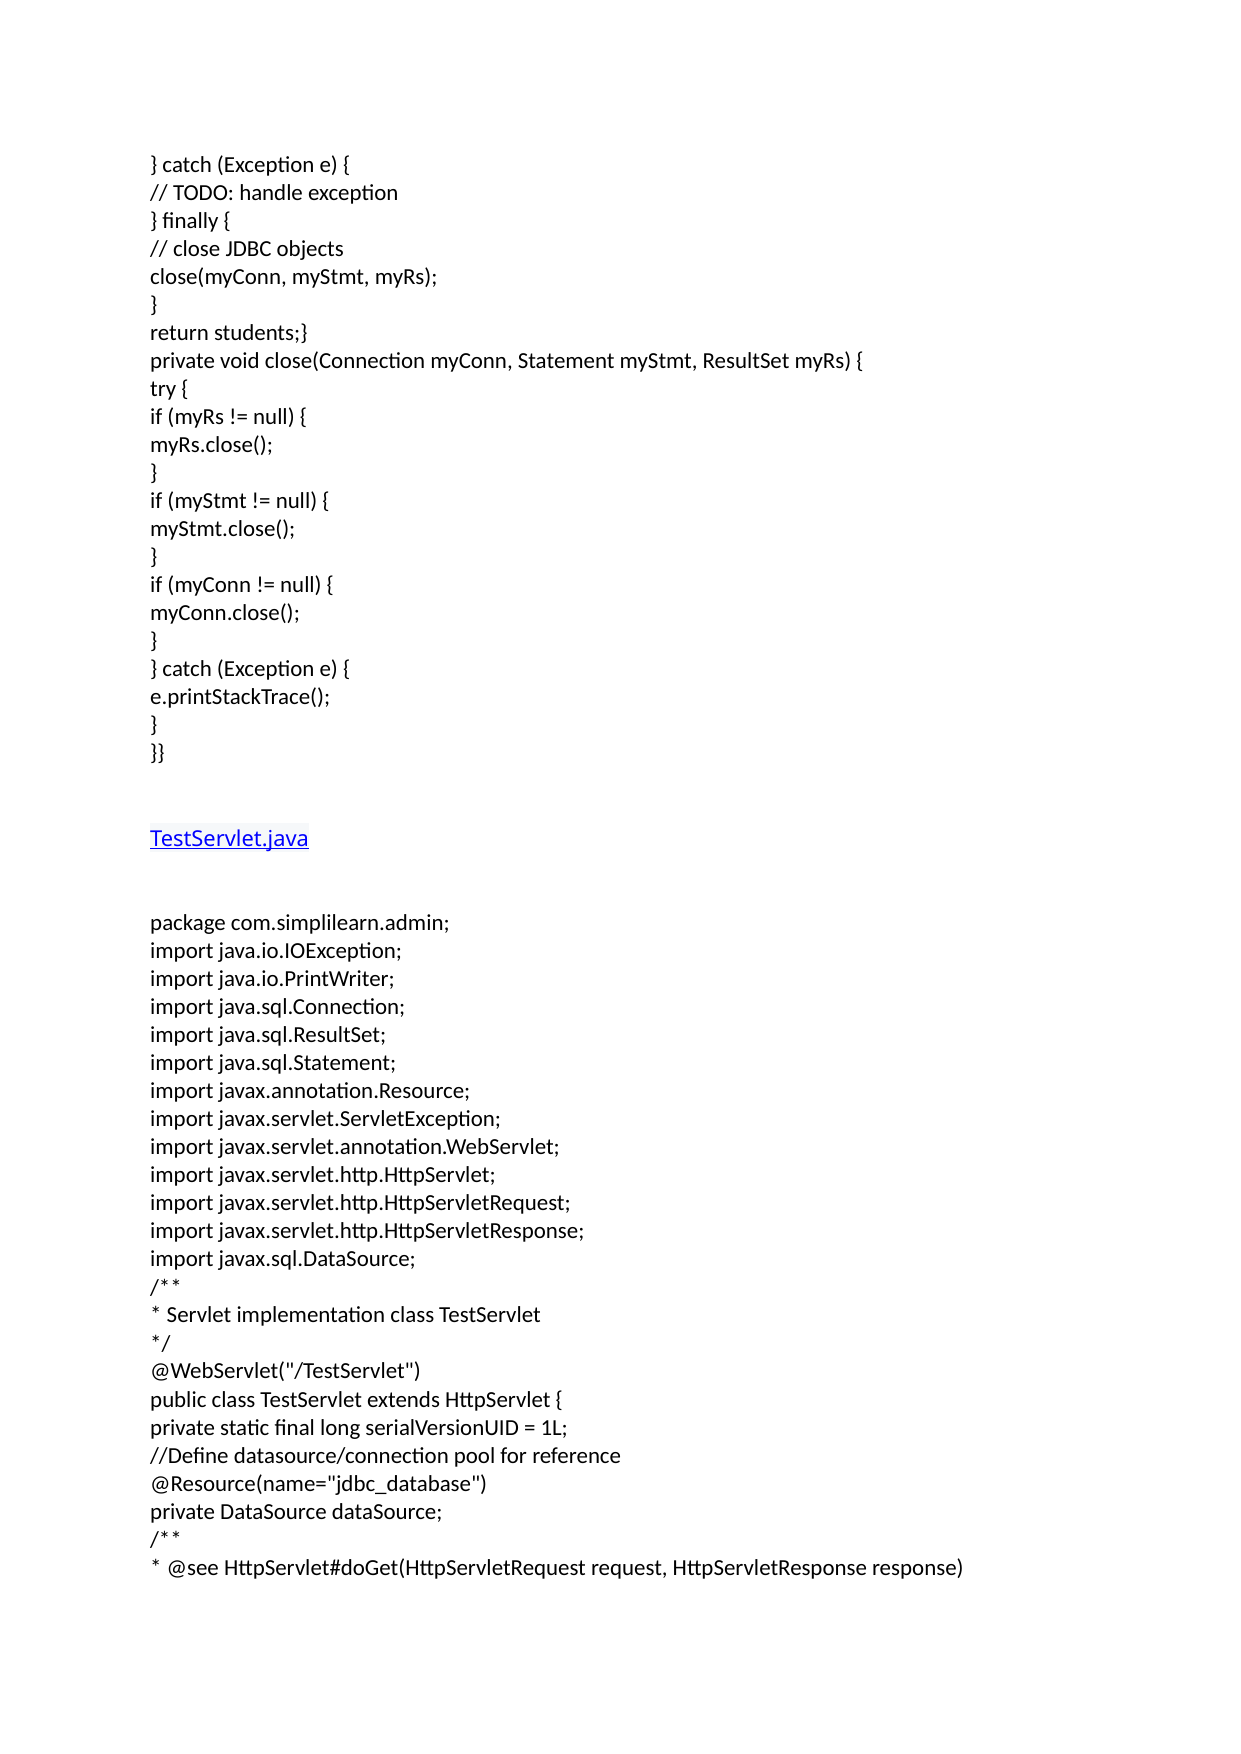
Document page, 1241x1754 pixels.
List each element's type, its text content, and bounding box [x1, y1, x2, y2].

text // TODO: handle exception [150, 178, 1090, 206]
text import java.sql.Statement; [150, 1048, 1090, 1076]
text import javax.servlet.ServletException; [150, 1104, 1090, 1132]
text /** [150, 1525, 1090, 1553]
text myRs.close(); [150, 430, 1090, 458]
text return students;} [150, 318, 1090, 346]
text import javax.sql.DataSource; [150, 1244, 1090, 1273]
text import java.io.PrintWriter; [150, 964, 1090, 992]
text private static final long serialVersionUID = 1L; [150, 1413, 1090, 1441]
text } [150, 710, 1090, 738]
text } finally { [150, 206, 1090, 234]
text private void close(Connection myConn, Statement myStmt, ResultSet myRs) { [150, 346, 1090, 374]
text package com.simplilearn.admin; [150, 908, 1090, 936]
text } [150, 542, 1090, 570]
text e.printStackTrace(); [150, 682, 1090, 710]
text } catch (Exception e) { [150, 654, 1090, 682]
text } [150, 626, 1090, 654]
text } [150, 458, 1090, 486]
text public class TestServlet extends HttpServlet { [150, 1385, 1090, 1413]
text import javax.servlet.http.HttpServletRequest; [150, 1188, 1090, 1217]
text @Resource(name="jdbc_database") [150, 1469, 1090, 1497]
text import java.sql.Connection; [150, 992, 1090, 1020]
text /** [150, 1273, 1090, 1301]
text if (myStmt != null) { [150, 486, 1090, 514]
text TestServlet.java [150, 822, 1090, 852]
text */ [150, 1329, 1090, 1357]
text import javax.servlet.annotation.WebServlet; [150, 1132, 1090, 1161]
text myConn.close(); [150, 598, 1090, 626]
text }} [150, 738, 1090, 766]
text // close JDBC objects [150, 234, 1090, 262]
text } [150, 290, 1090, 318]
text myStmt.close(); [150, 514, 1090, 542]
text import javax.annotation.Resource; [150, 1076, 1090, 1104]
text import javax.servlet.http.HttpServletResponse; [150, 1217, 1090, 1244]
text * @see HttpServlet#doGet(HttpServletRequest request, HttpServletResponse response) [150, 1553, 1090, 1581]
text * Servlet implementation class TestServlet [150, 1301, 1090, 1329]
text @WebServlet("/TestServlet") [150, 1357, 1090, 1385]
text //Define datasource/connection pool for reference [150, 1441, 1090, 1469]
text private DataSource dataSource; [150, 1497, 1090, 1525]
text if (myRs != null) { [150, 402, 1090, 430]
text import java.sql.ResultSet; [150, 1020, 1090, 1048]
text try { [150, 374, 1090, 402]
text } catch (Exception e) { [150, 150, 1090, 178]
text import javax.servlet.http.HttpServlet; [150, 1161, 1090, 1188]
text close(myConn, myStmt, myRs); [150, 262, 1090, 290]
text if (myConn != null) { [150, 570, 1090, 598]
text import java.io.IOException; [150, 936, 1090, 964]
